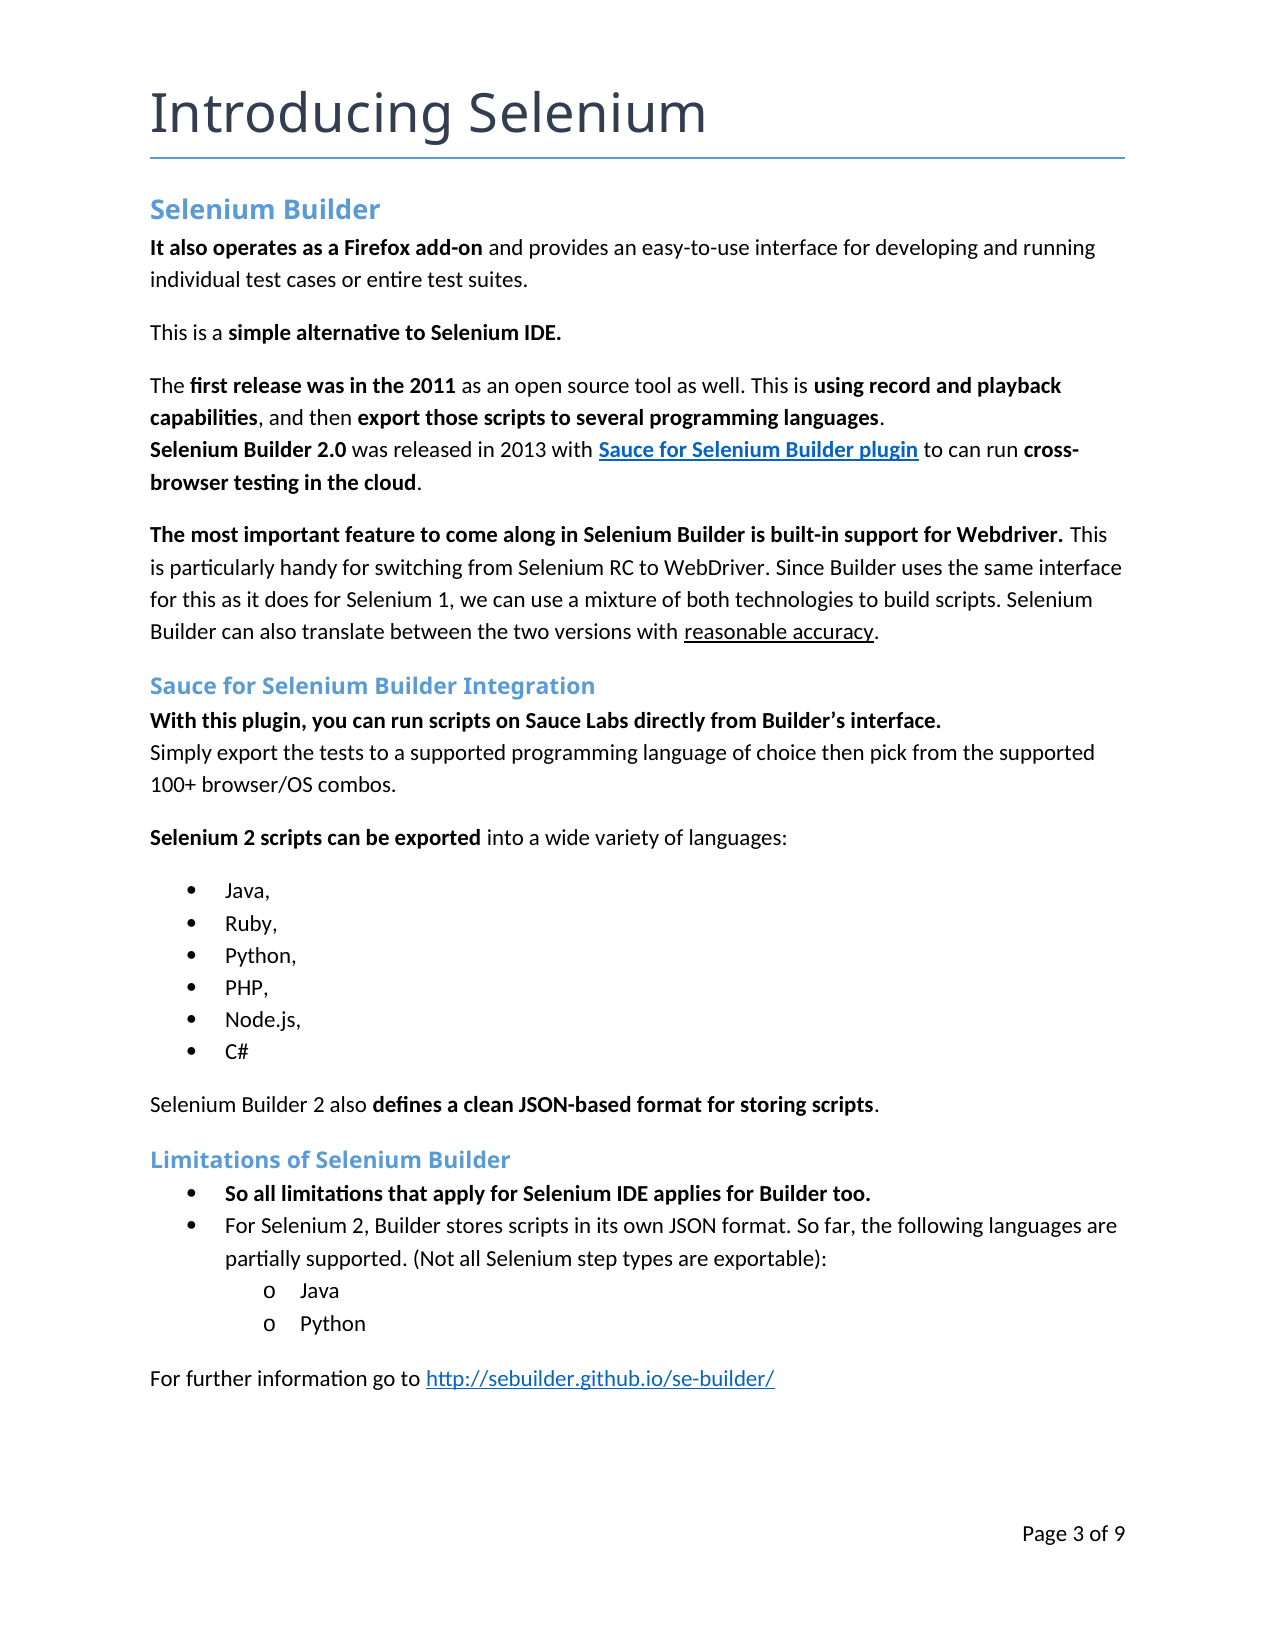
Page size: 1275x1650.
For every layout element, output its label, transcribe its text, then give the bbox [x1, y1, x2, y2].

subtitle Selenium Builder [150, 190, 1125, 227]
list Java [262, 1276, 1125, 1305]
subtitle Sauce for Selenium Builder Integration [150, 670, 1125, 701]
list So all limitations that apply for Selenium IDE applies for Builder too. [187, 1179, 1125, 1207]
list Python, [187, 941, 1125, 969]
list For Selenium 2, Builder stores scripts in its own JSON format. So far, the following languages are partially supported. (Not all Selenium step types are exportable): [187, 1212, 1125, 1272]
list C# [187, 1037, 1125, 1066]
text Selenium 2 scripts can be exported into a wide variety of languages: [150, 823, 1125, 852]
text Selenium Builder 2 also defines a clean JSON-based format for storing scripts. [150, 1091, 1125, 1118]
text This is a simple alternative to Selenium IDE. [150, 318, 1125, 346]
list Java, [187, 877, 1125, 904]
text The first release was in the 2011 as an open source tool as well. This is using record and playback capabilities, and then export those scripts to several programming languages. [150, 371, 1125, 431]
subtitle Limitations of Selenium Builder [150, 1143, 1125, 1175]
text Simply export the tests to a supported programming language of choice then pick from the supported 100+ browser/OS combos. [150, 738, 1125, 798]
text Selenium Builder 2.0 was released in 2013 with Sauce for Selenium Builder plugin to can run cross-browser testing in the cloud. [150, 435, 1125, 496]
text The most important feature to come along in Selenium Builder is built-in support for Webdriver. This is particularly handy for switching from Selenium RC to WebDriver. Since Builder uses the same interface for this as it does for Selenium 1, we can use a mixture of both technologies to build scripts. Selenium Builder can also translate between the two versions with reasonable accuracy. [150, 521, 1125, 645]
list Ruby, [187, 909, 1125, 937]
list PHP, [187, 973, 1125, 1001]
list Python [262, 1309, 1125, 1339]
list Node.js, [187, 1005, 1125, 1033]
text For further information go to http://sebuilder.github.io/se-builder/ [150, 1364, 1125, 1392]
text With this plugin, you can run scripts on Sauce Labs directly from Builder’s interface. [150, 706, 1125, 734]
text It also operates as a Firefox add-on and provides an easy-to-use interface for developing and running individual test cases or entire test suites. [150, 233, 1125, 293]
